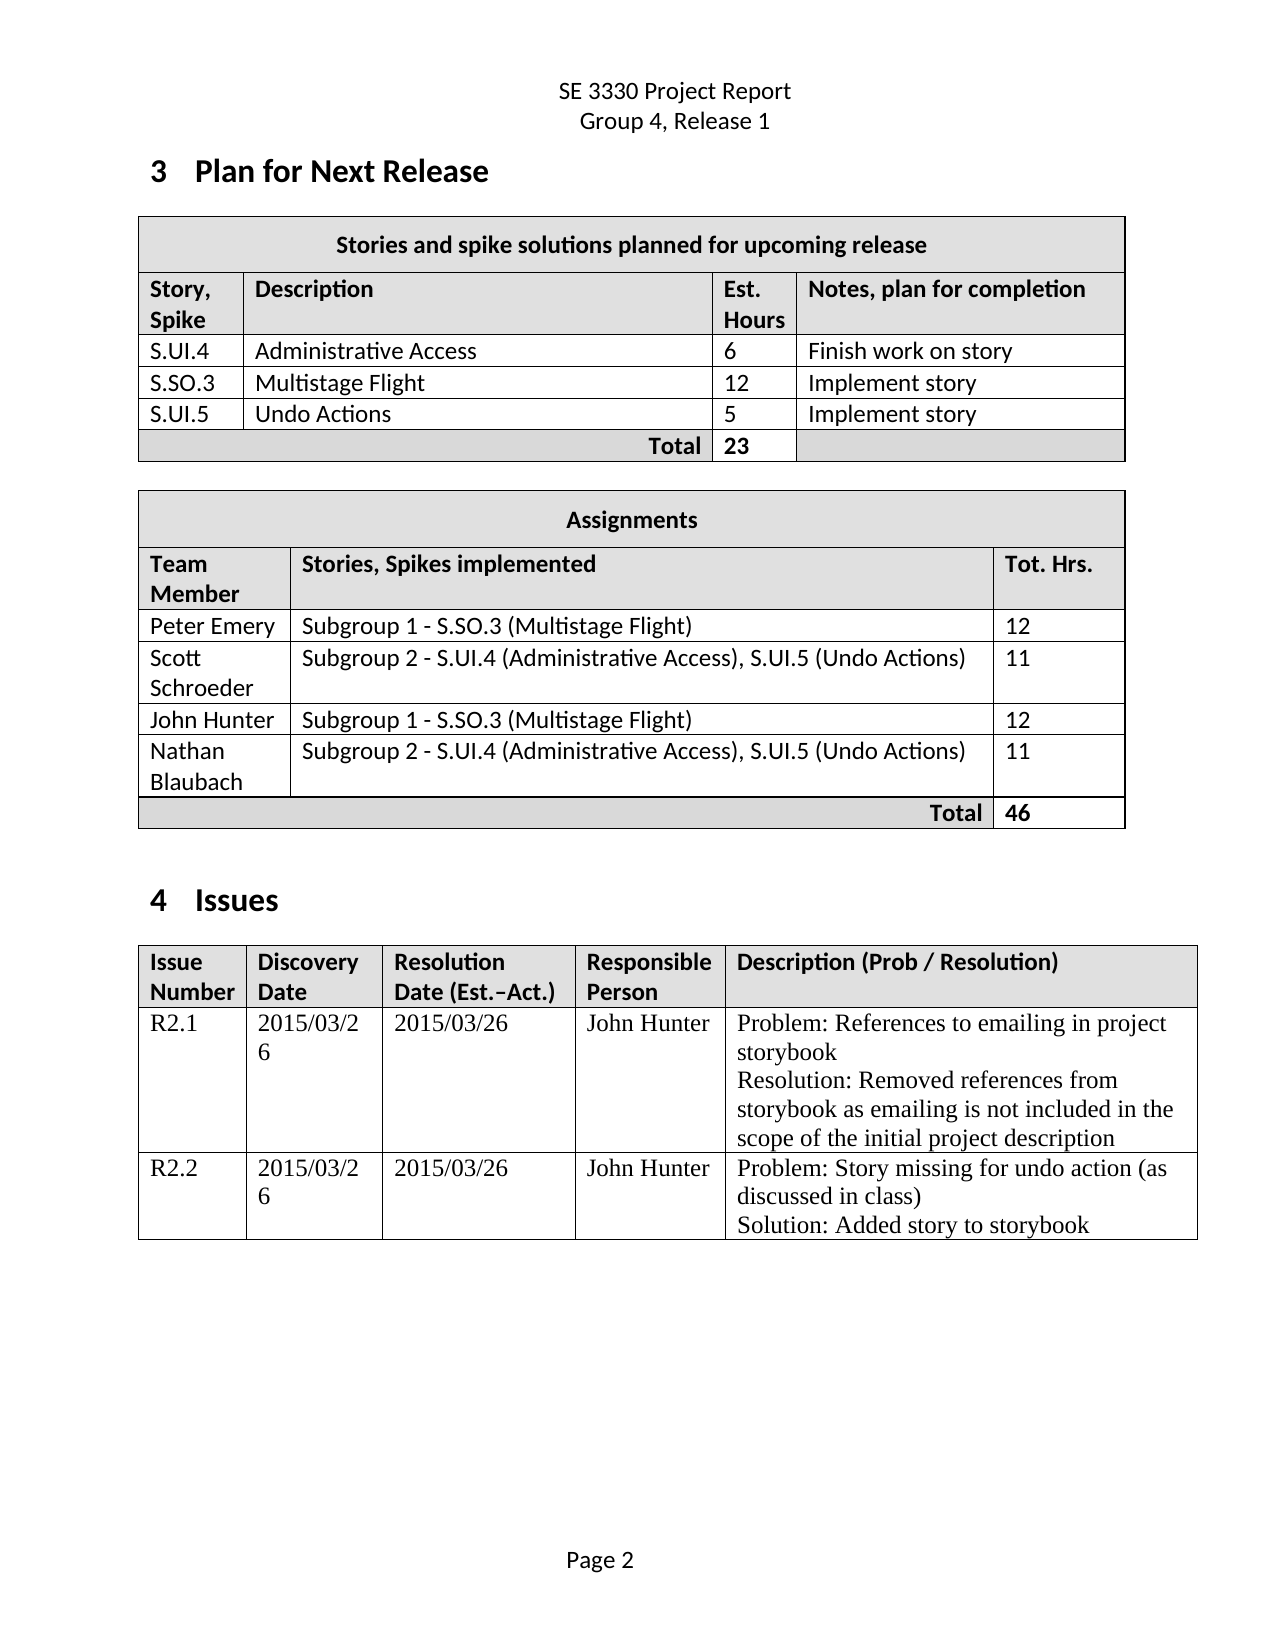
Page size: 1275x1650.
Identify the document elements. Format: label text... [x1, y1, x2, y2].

table_cell 2015/03/26 [247, 1153, 382, 1239]
subtitle Issues [150, 879, 1200, 920]
table_cell Implement story [797, 367, 1124, 397]
table_cell Problem: References to emailing in project storybook Resolution: Removed references from storybook as emailing is not included in the scope of the initial project description [726, 1008, 1197, 1152]
table_cell 2015/03/26 [247, 1008, 382, 1152]
table_cell Implement story [797, 399, 1124, 429]
table_cell Total [139, 430, 712, 461]
table_cell 11 [994, 735, 1124, 796]
table_cell [797, 430, 1124, 461]
table_cell 2015/03/26 [383, 1008, 575, 1152]
table_cell Administrative Access [244, 335, 712, 366]
table_cell Subgroup 1 - S.SO.3 (Multistage Flight) [291, 610, 993, 641]
table_cell Subgroup 1 - S.SO.3 (Multistage Flight) [291, 704, 993, 734]
table_cell S.UI.4 [139, 335, 243, 366]
table_cell S.UI.5 [139, 399, 243, 429]
table_header Stories and spike solutions planned for upcoming release [139, 217, 1124, 272]
table_cell Peter Emery [139, 610, 290, 641]
table_cell Total [139, 798, 993, 828]
table_header Responsible Person [576, 946, 725, 1007]
table_cell Est. Hours [713, 273, 796, 334]
subtitle Plan for Next Release [150, 150, 1200, 191]
table_cell Problem: Story missing for undo action (as discussed in class) Solution: Added story to storybook [726, 1153, 1197, 1239]
table_cell Scott Schroeder [139, 642, 290, 703]
table_cell Undo Actions [244, 399, 712, 429]
table_cell Finish work on story [797, 335, 1124, 366]
table_cell 12 [994, 704, 1124, 734]
table_cell Team Member [139, 548, 290, 609]
table_cell Notes, plan for completion [797, 273, 1124, 334]
table_cell Multistage Flight [244, 367, 712, 397]
table_header Discovery Date [247, 946, 382, 1007]
table_cell John Hunter [576, 1008, 725, 1152]
table_cell 2015/03/26 [383, 1153, 575, 1239]
table_cell 5 [713, 399, 796, 429]
table_cell Description [244, 273, 712, 334]
table_cell John Hunter [139, 704, 290, 734]
table_cell 6 [713, 335, 796, 366]
table_cell 46 [994, 798, 1124, 828]
table_cell Stories, Spikes implemented [291, 548, 993, 609]
table_cell S.SO.3 [139, 367, 243, 397]
table_cell 23 [713, 430, 796, 461]
table_cell R2.1 [139, 1008, 246, 1152]
table_header Assignments [139, 491, 1124, 547]
table_header Issue Number [139, 946, 246, 1007]
table_cell Nathan Blaubach [139, 735, 290, 796]
table_cell Subgroup 2 - S.UI.4 (Administrative Access), S.UI.5 (Undo Actions) [291, 735, 993, 796]
table_cell Story, Spike [139, 273, 243, 334]
table_header Description (Prob / Resolution) [726, 946, 1197, 1007]
table_header Resolution Date (Est.–Act.) [383, 946, 575, 1007]
table_cell John Hunter [576, 1153, 725, 1239]
table_cell Tot. Hrs. [994, 548, 1124, 609]
table_cell 11 [994, 642, 1124, 703]
table_cell 12 [713, 367, 796, 397]
table_cell R2.2 [139, 1153, 246, 1239]
table_cell Subgroup 2 - S.UI.4 (Administrative Access), S.UI.5 (Undo Actions) [291, 642, 993, 703]
table_cell 12 [994, 610, 1124, 641]
